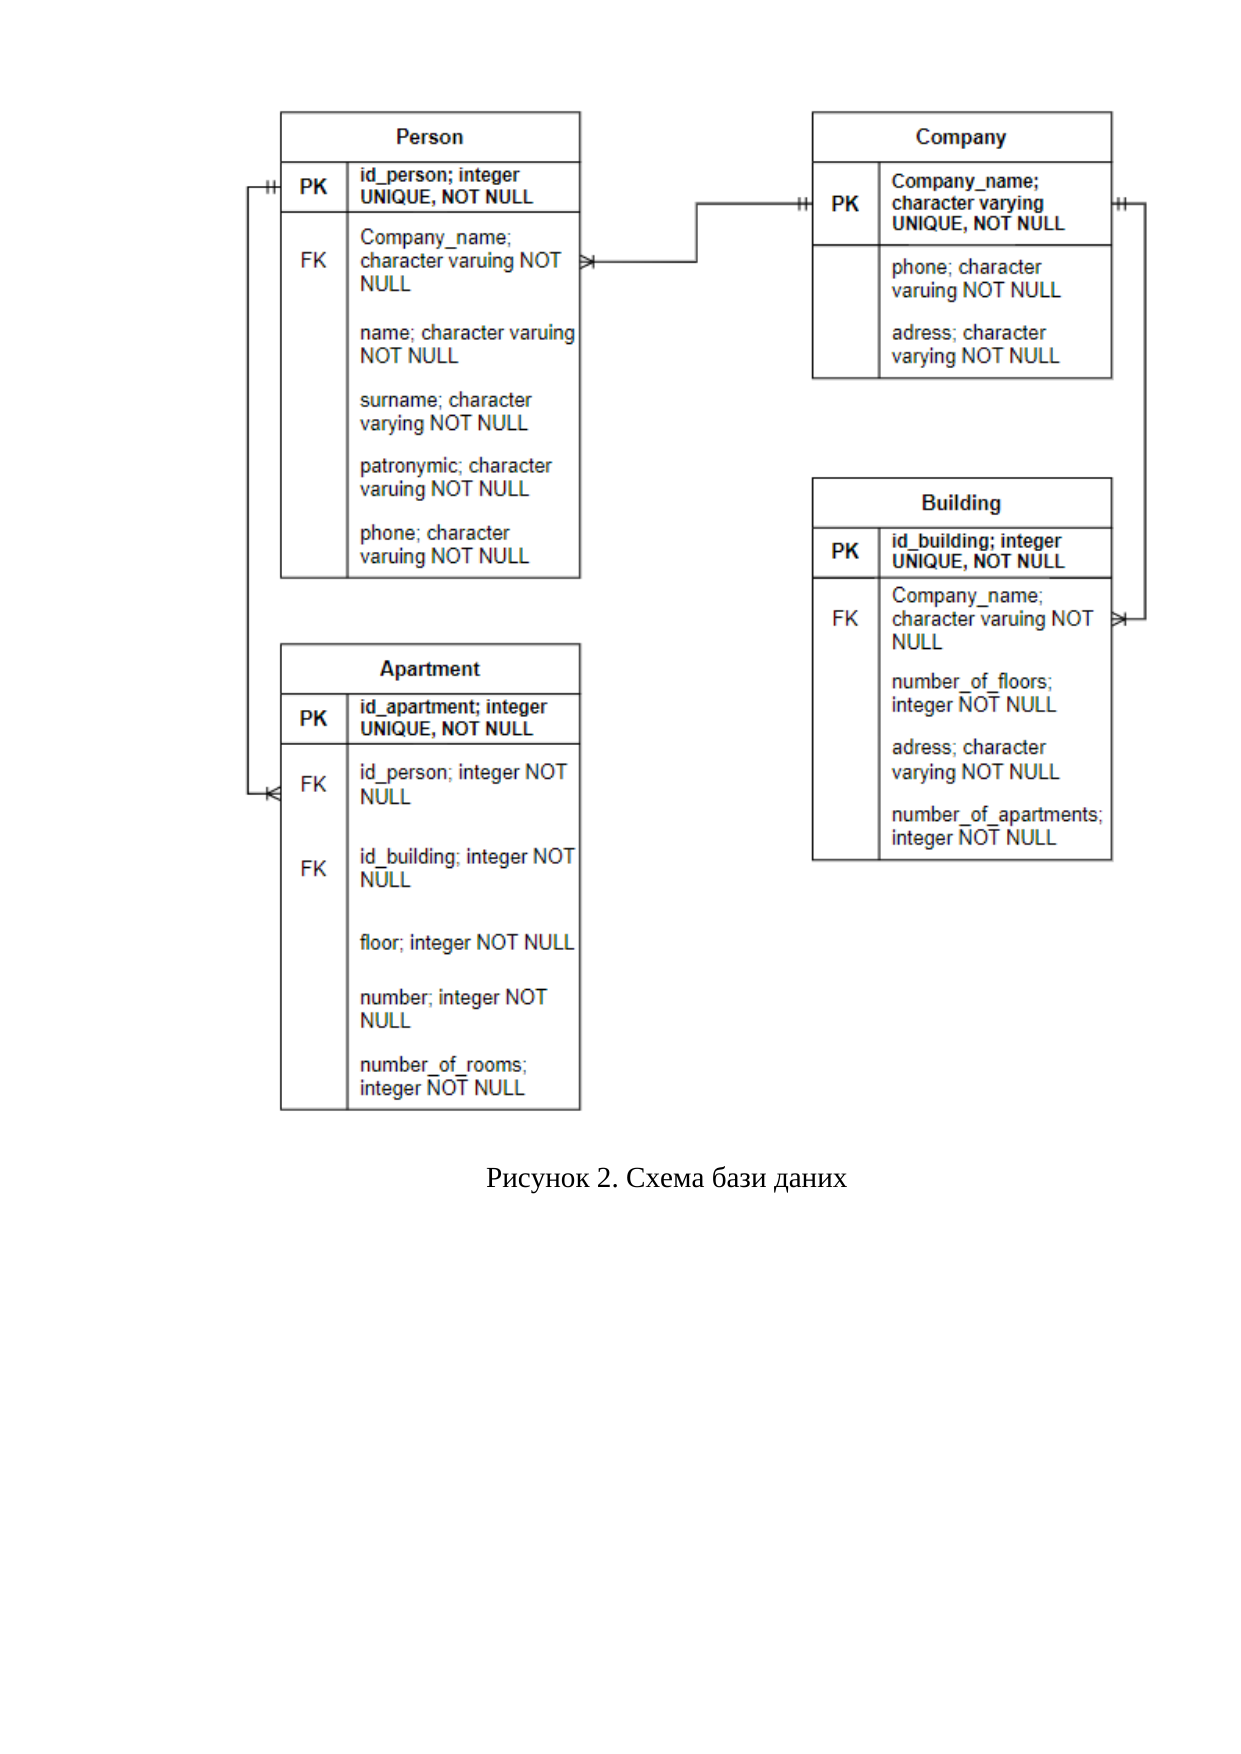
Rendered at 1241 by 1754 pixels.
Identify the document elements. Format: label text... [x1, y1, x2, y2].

picture [221, 88, 1175, 1147]
text Рисунок 2. Схема бази даних [148, 1160, 1185, 1193]
